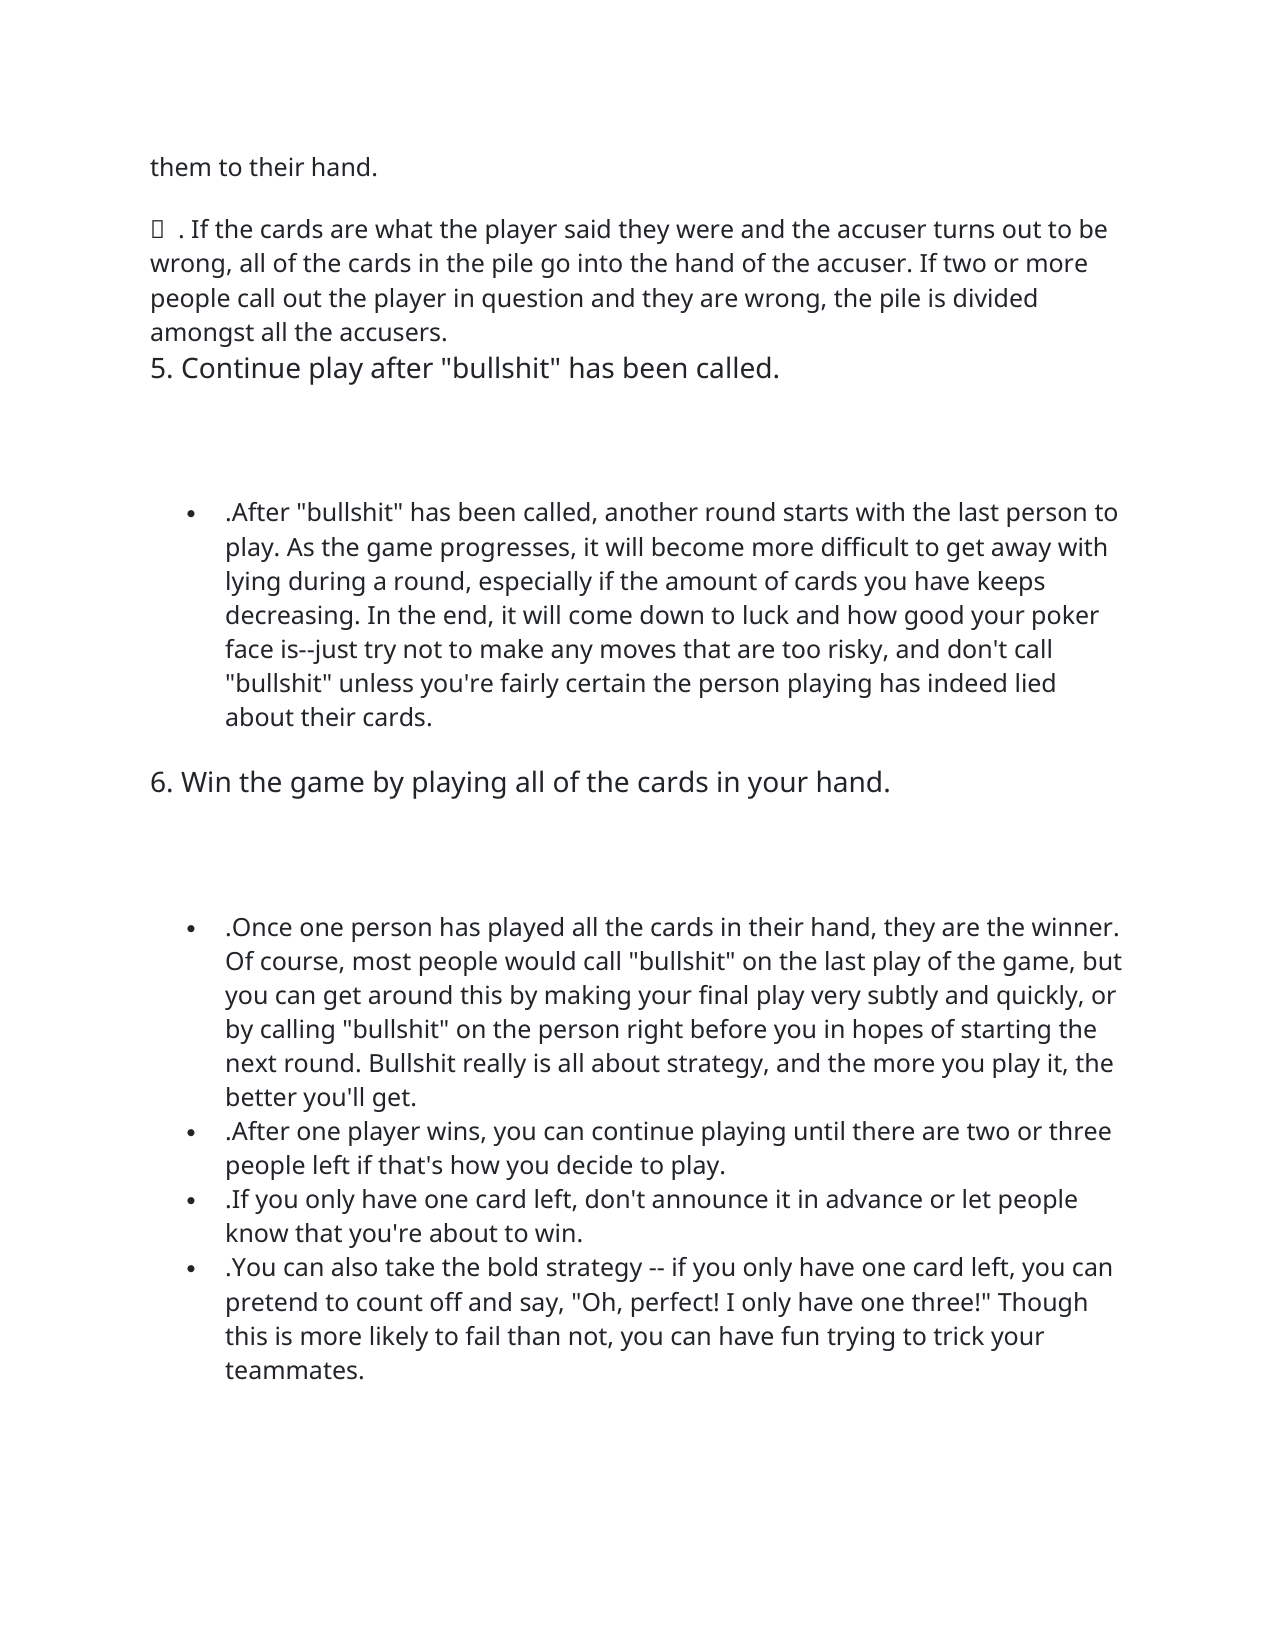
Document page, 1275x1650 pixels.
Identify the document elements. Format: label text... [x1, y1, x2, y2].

list .You can also take the bold strategy -- if you only have one card left, you can pretend to count off and say, "Oh, perfect! I only have one three!" Though this is more likely to fail than not, you can have fun trying to trick your teammates. [187, 1250, 1125, 1386]
list .Once one person has played all the cards in their hand, they are the winner. Of course, most people would call "bullshit" on the last play of the game, but you can get around this by making your final play very subtly and quickly, or by calling "bullshit" on the person right before you in hopes of starting the next round. Bullshit really is all about strategy, and the more you play it, the better you'll get. [187, 909, 1125, 1114]
text  . If the cards are what the player said they were and the accuser turns out to be wrong, all of the cards in the pile go into the hand of the accuser. If two or more people call out the player in question and they are wrong, the pile is divided amongst all the accusers. [150, 212, 1125, 348]
text 5. Continue play after "bullshit" has been called. [150, 348, 1125, 387]
list .After one player wins, you can continue playing until there are two or three people left if that's how you decide to play. [187, 1114, 1125, 1182]
text 6. Win the game by playing all of the cards in your hand. [150, 763, 1125, 801]
list .If you only have one card left, don't announce it in advance or let people know that you're about to win. [187, 1182, 1125, 1250]
list .After "bullshit" has been called, another round starts with the last person to play. As the game progresses, it will become more difficult to get away with lying during a round, especially if the amount of cards you have keeps decreasing. In the end, it will come down to luck and how good your poker face is--just try not to make any moves that are too risky, and don't call "bullshit" unless you're fairly certain the person playing has indeed lied about their cards. [187, 495, 1125, 733]
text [150, 150, 1125, 212]
